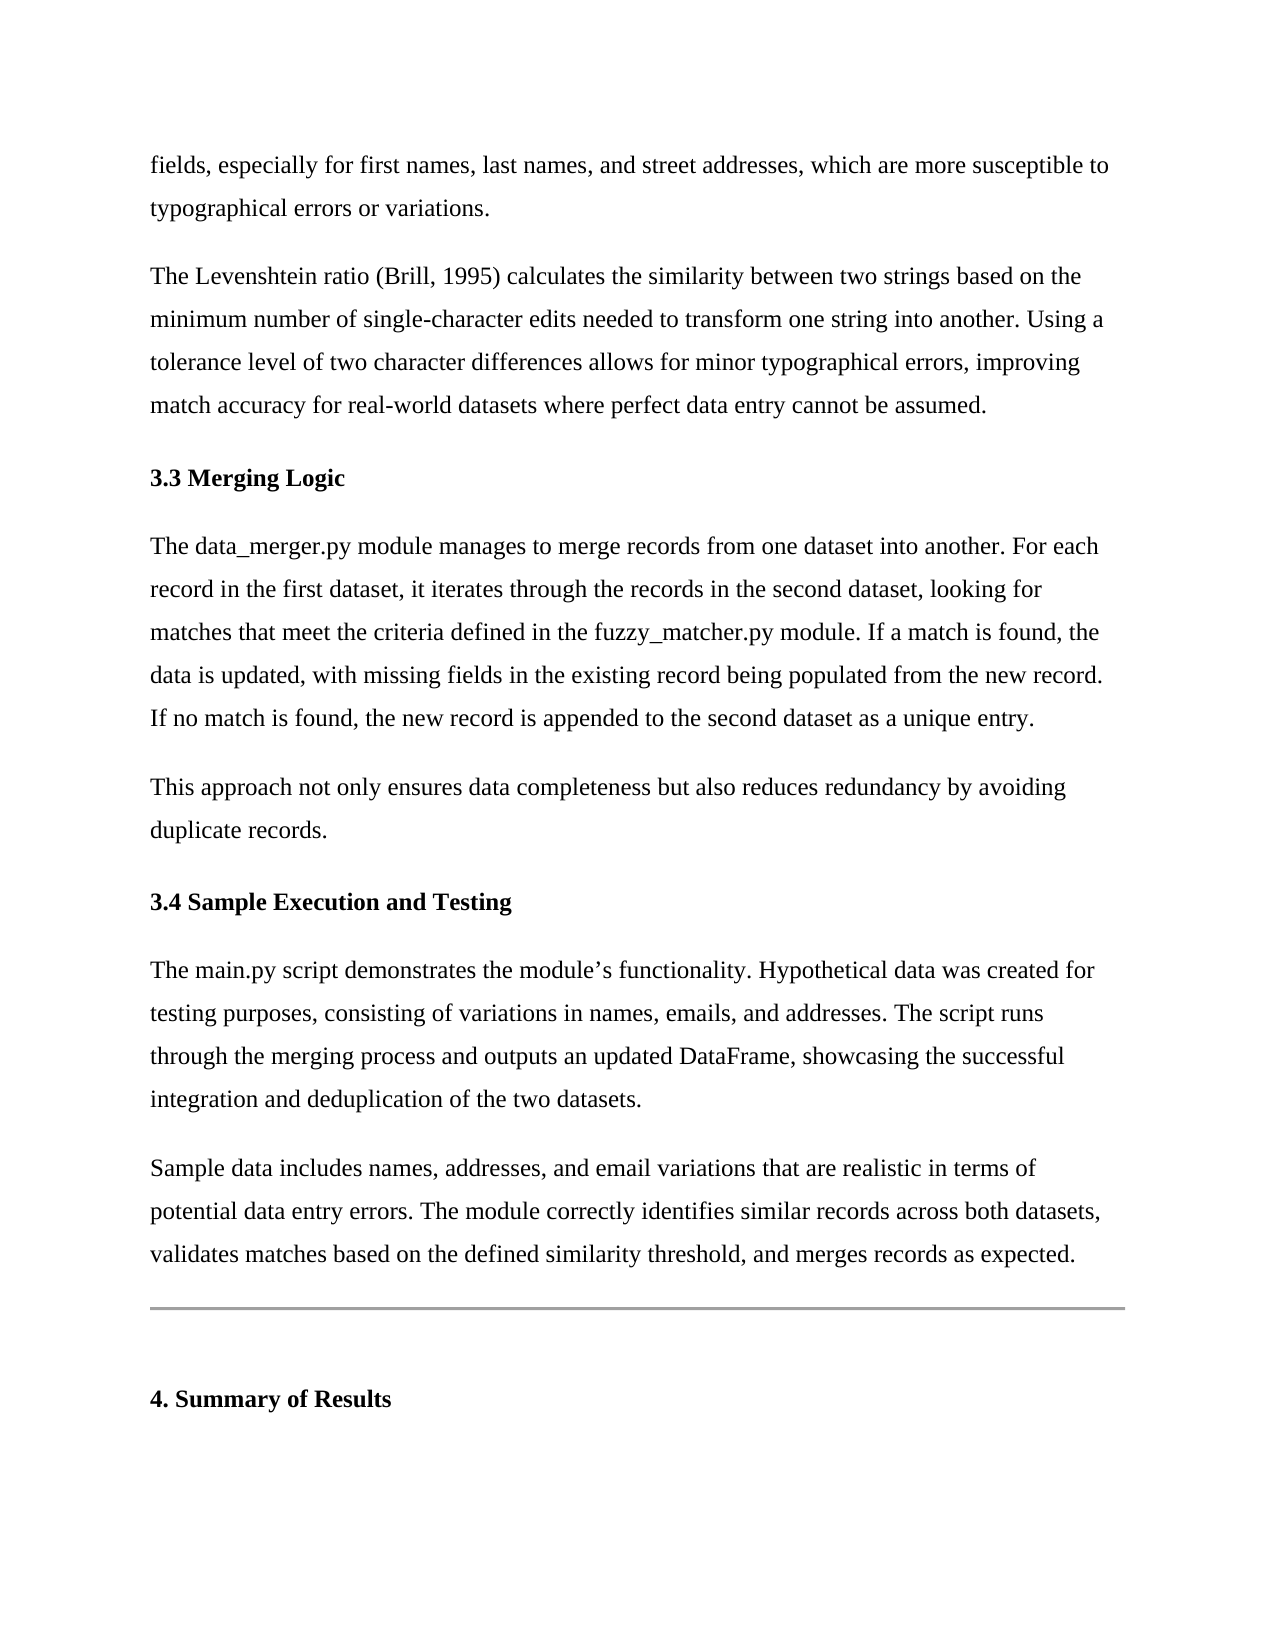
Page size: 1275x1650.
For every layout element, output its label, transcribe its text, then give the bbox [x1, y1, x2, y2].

text This approach not only ensures data completeness but also reduces redundancy by avoiding duplicate records. [150, 772, 1125, 843]
text The Levenshtein ratio (Brill, 1995) calculates the similarity between two strings based on the minimum number of single-character edits needed to transform one string into another. Using a tolerance level of two character differences allows for minor typographical errors, improving match accuracy for real-world datasets where perfect data entry cannot be assumed. [150, 261, 1125, 419]
text Sample data includes names, addresses, and email variations that are realistic in terms of potential data entry errors. The module correctly identifies similar records across both datasets, validates matches based on the defined similarity threshold, and merges records as expected. [150, 1153, 1125, 1268]
subtitle 3.3 Merging Logic [150, 463, 1125, 492]
subtitle 4. Summary of Results [150, 1384, 1125, 1413]
subtitle 3.4 Sample Execution and Testing [150, 887, 1125, 916]
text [150, 150, 1125, 222]
text The data_merger.py module manages to merge records from one dataset into another. For each record in the first dataset, it iterates through the records in the second dataset, looking for matches that meet the criteria defined in the fuzzy_matcher.py module. If a match is found, the data is updated, with missing fields in the existing record being populated from the new record. If no match is found, the new record is appended to the second dataset as a unique entry. [150, 531, 1125, 732]
text The main.py script demonstrates the module’s functionality. Hypothetical data was created for testing purposes, consisting of variations in names, emails, and addresses. The script runs through the merging process and outputs an updated DataFrame, showcasing the successful integration and deduplication of the two datasets. [150, 955, 1125, 1113]
